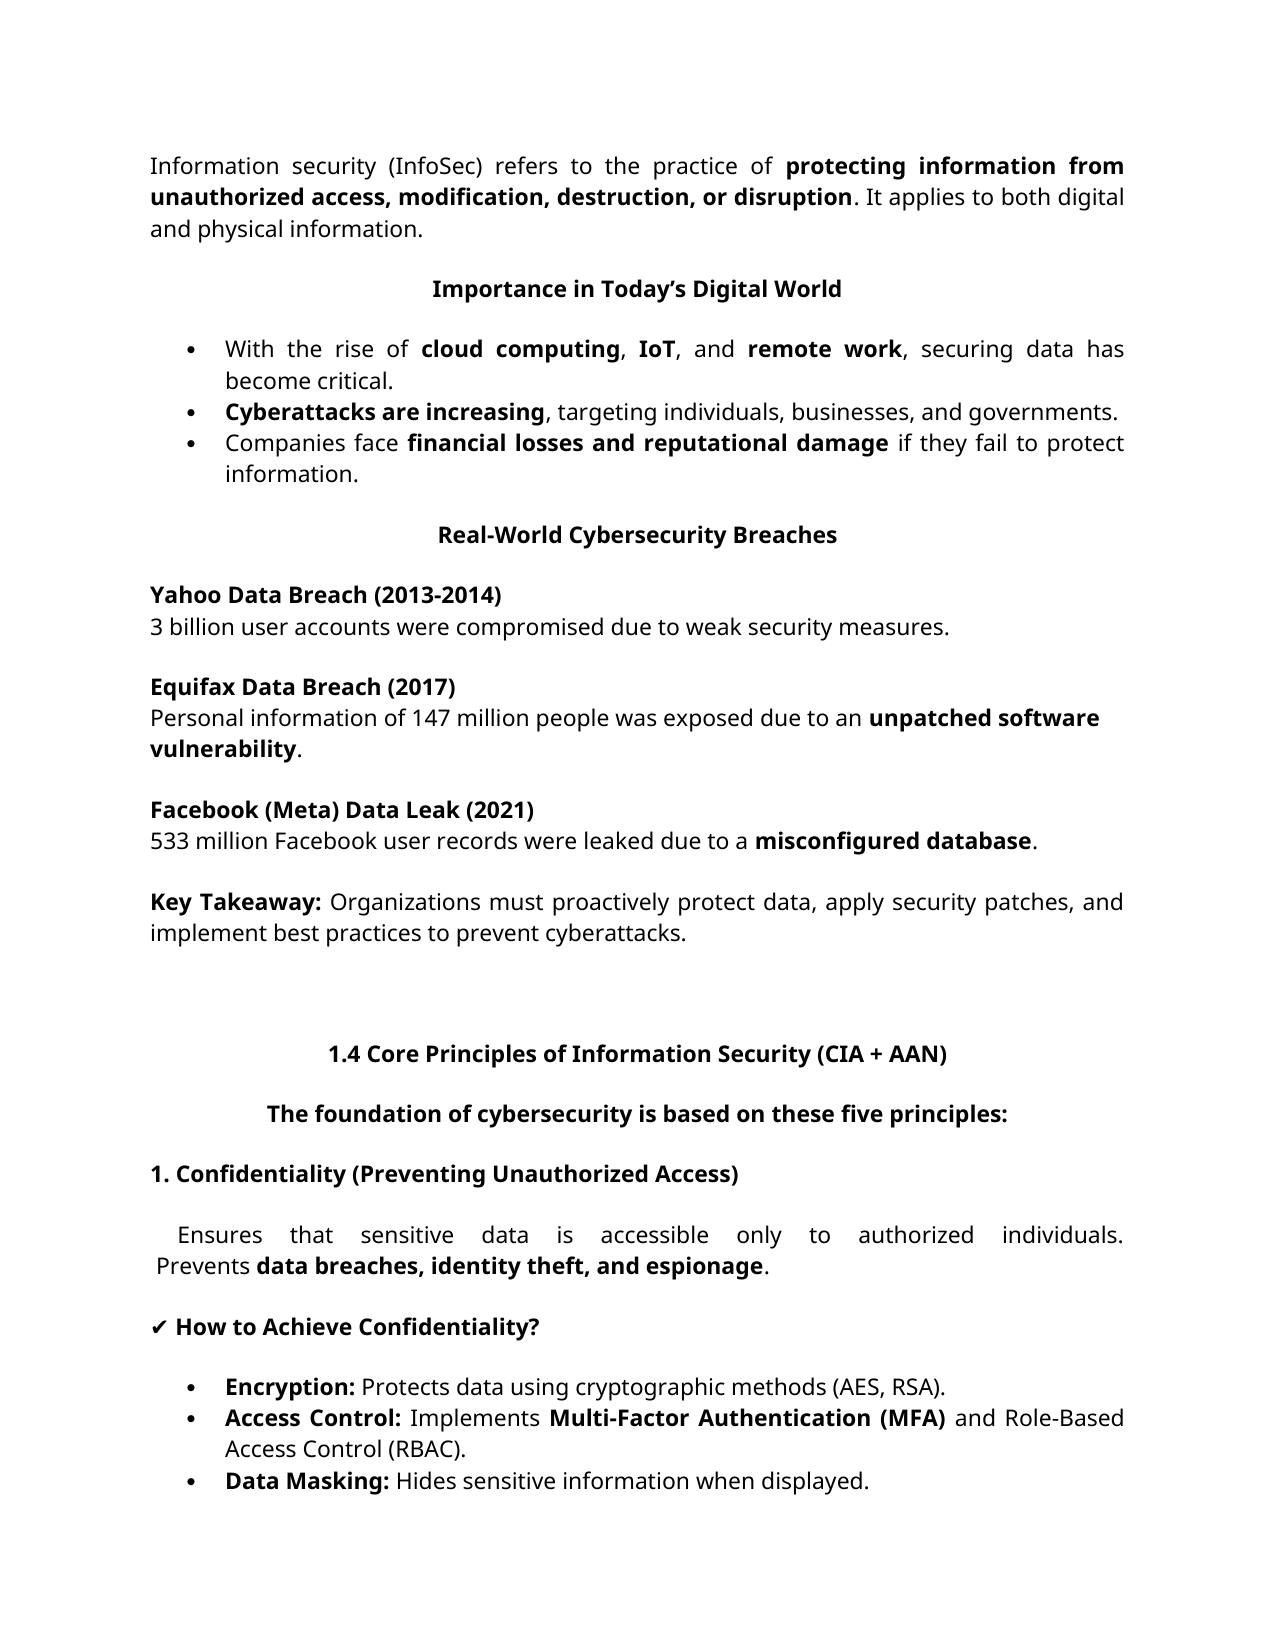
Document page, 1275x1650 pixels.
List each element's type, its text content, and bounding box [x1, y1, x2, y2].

text 1. Confidentiality (Preventing Unauthorized Access) [150, 1158, 1125, 1189]
list With the rise of cloud computing, IoT, and remote work, securing data has become critical. [187, 333, 1125, 396]
list Access Control: Implements Multi-Factor Authentication (MFA) and Role-Based Access Control (RBAC). [187, 1402, 1125, 1464]
text Equifax Data Breach (2017) Personal information of 147 million people was exposed due to an unpatched software vulnerability. [150, 671, 1125, 764]
text ✔ How to Achieve Confidentiality? [150, 1310, 1125, 1342]
text Ensures that sensitive data is accessible only to authorized individuals. Prevents data breaches, identity theft, and espionage. [150, 1219, 1125, 1281]
text Key Takeaway: Organizations must proactively protect data, apply security patches, and implement best practices to prevent cyberattacks. [150, 885, 1125, 948]
text Importance in Today’s Digital World [150, 273, 1125, 304]
text Facebook (Meta) Data Leak (2021) 533 million Facebook user records were leaked due to a misconfigured database. [150, 794, 1125, 856]
text Real-World Cybersecurity Breaches [150, 519, 1125, 550]
list Companies face financial losses and reputational damage if they fail to protect information. [187, 427, 1125, 489]
text 1.4 Core Principles of Information Security (CIA + AAN) [150, 1037, 1125, 1069]
list Encryption: Protects data using cryptographic methods (AES, RSA). [187, 1371, 1125, 1402]
text Information security (InfoSec) refers to the practice of protecting information from unauthorized access, modification, destruction, or disruption. It applies to both digital and physical information. [150, 150, 1125, 244]
text The foundation of cybersecurity is based on these five principles: [150, 1098, 1125, 1129]
list Cyberattacks are increasing, targeting individuals, businesses, and governments. [187, 396, 1125, 427]
text Yahoo Data Breach (2013-2014) 3 billion user accounts were compromised due to weak security measures. [150, 579, 1125, 642]
list Data Masking: Hides sensitive information when displayed. [187, 1464, 1125, 1496]
